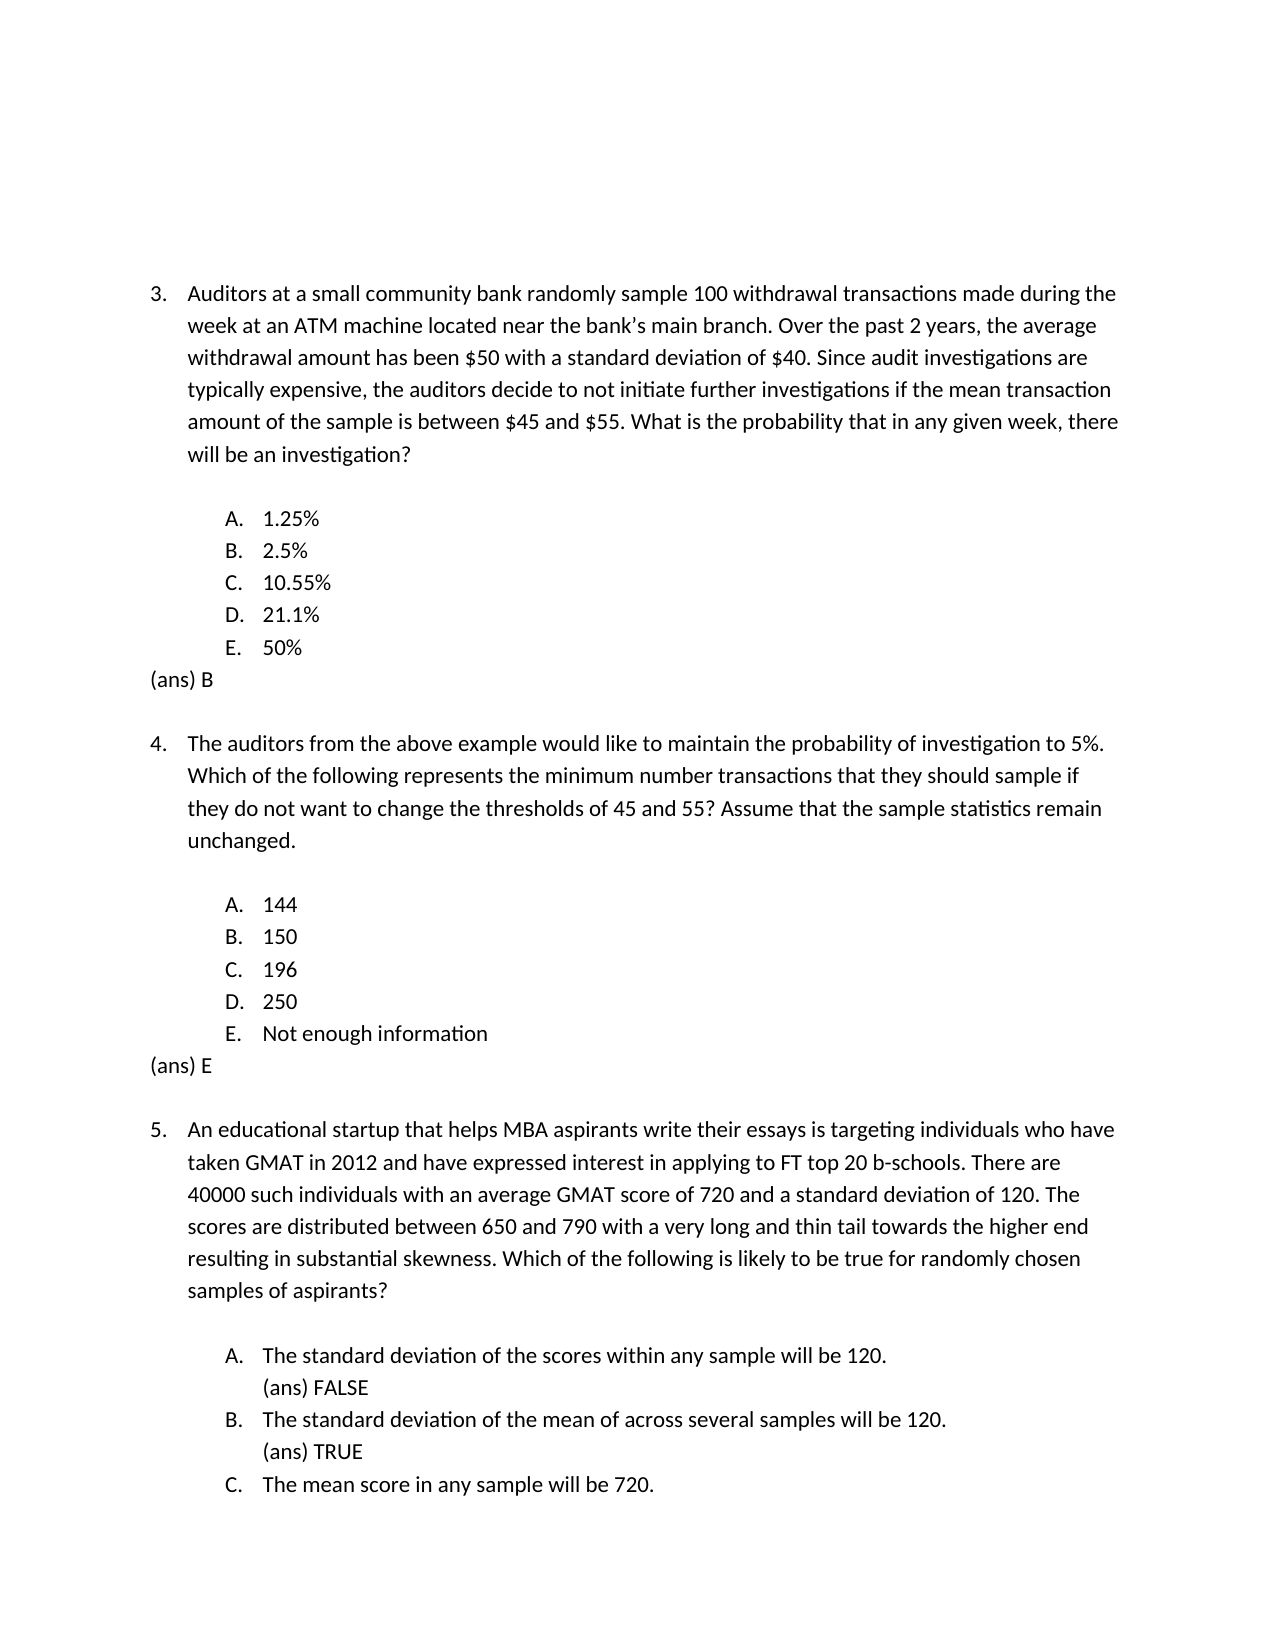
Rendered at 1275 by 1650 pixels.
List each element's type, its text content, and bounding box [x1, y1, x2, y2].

text (ans) TRUE [262, 1437, 1125, 1466]
list 1.25% [225, 504, 1125, 532]
list The standard deviation of the mean of across several samples will be 120. [225, 1405, 1125, 1433]
list Not enough information [225, 1019, 1125, 1047]
text (ans) FALSE [262, 1373, 1125, 1401]
list 144 [225, 890, 1125, 918]
list The auditors from the above example would like to maintain the probability of investigation to 5%. Which of the following represents the minimum number transactions that they should sample if they do not want to change the thresholds of 45 and 55? Assume that the sample statistics remain unchanged. [150, 729, 1125, 854]
list 10.55% [225, 568, 1125, 596]
list 150 [225, 922, 1125, 951]
list 196 [225, 955, 1125, 983]
list Auditors at a small community bank randomly sample 100 withdrawal transactions made during the week at an ATM machine located near the bank’s main branch. Over the past 2 years, the average withdrawal amount has been $50 with a standard deviation of $40. Since audit investigations are typically expensive, the auditors decide to not initiate further investigations if the mean transaction amount of the sample is between $45 and $55. What is the probability that in any given week, there will be an investigation? [150, 279, 1125, 468]
list 50% [225, 633, 1125, 661]
list 21.1% [225, 601, 1125, 629]
list The mean score in any sample will be 720. [225, 1470, 1125, 1498]
text (ans) B [150, 665, 1125, 693]
list An educational startup that helps MBA aspirants write their essays is targeting individuals who have taken GMAT in 2012 and have expressed interest in applying to FT top 20 b-schools. There are 40000 such individuals with an average GMAT score of 720 and a standard deviation of 120. The scores are distributed between 650 and 790 with a very long and thin tail towards the higher end resulting in substantial skewness. Which of the following is likely to be true for randomly chosen samples of aspirants? [150, 1116, 1125, 1304]
list 2.5% [225, 536, 1125, 564]
list 250 [225, 987, 1125, 1015]
text (ans) E [150, 1051, 1125, 1079]
list The standard deviation of the scores within any sample will be 120. [225, 1341, 1125, 1369]
